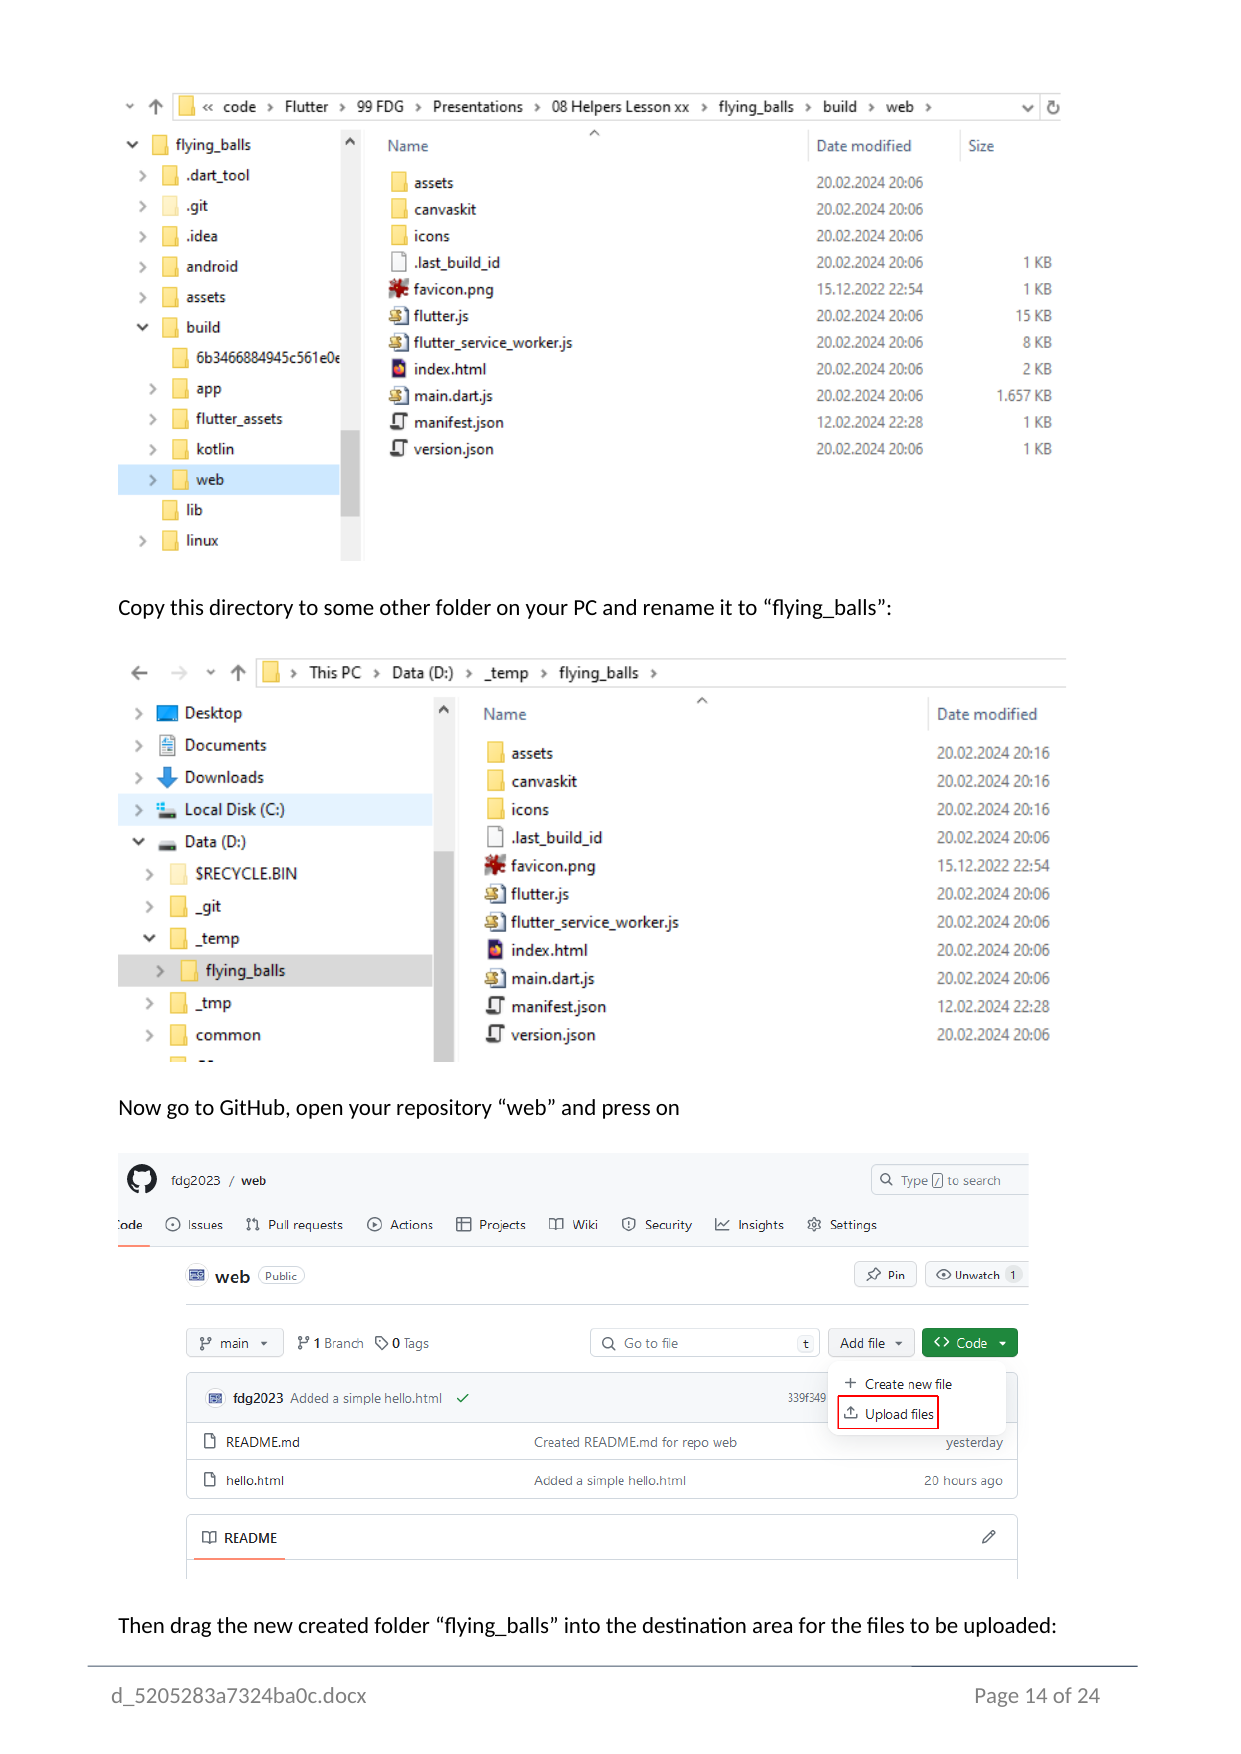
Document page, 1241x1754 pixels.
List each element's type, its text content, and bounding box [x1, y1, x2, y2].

text Now go to GitHub, open your repository “web” and press on [118, 1093, 1137, 1122]
picture [118, 653, 1067, 1062]
text Copy this directory to some other folder on your PC and rename it to “flying_balls”: [118, 593, 1137, 621]
text Then drag the new created folder “flying_balls” into the destination area for the files to be uploaded: [118, 1611, 1137, 1639]
picture [118, 88, 1061, 561]
picture [118, 1153, 1029, 1579]
